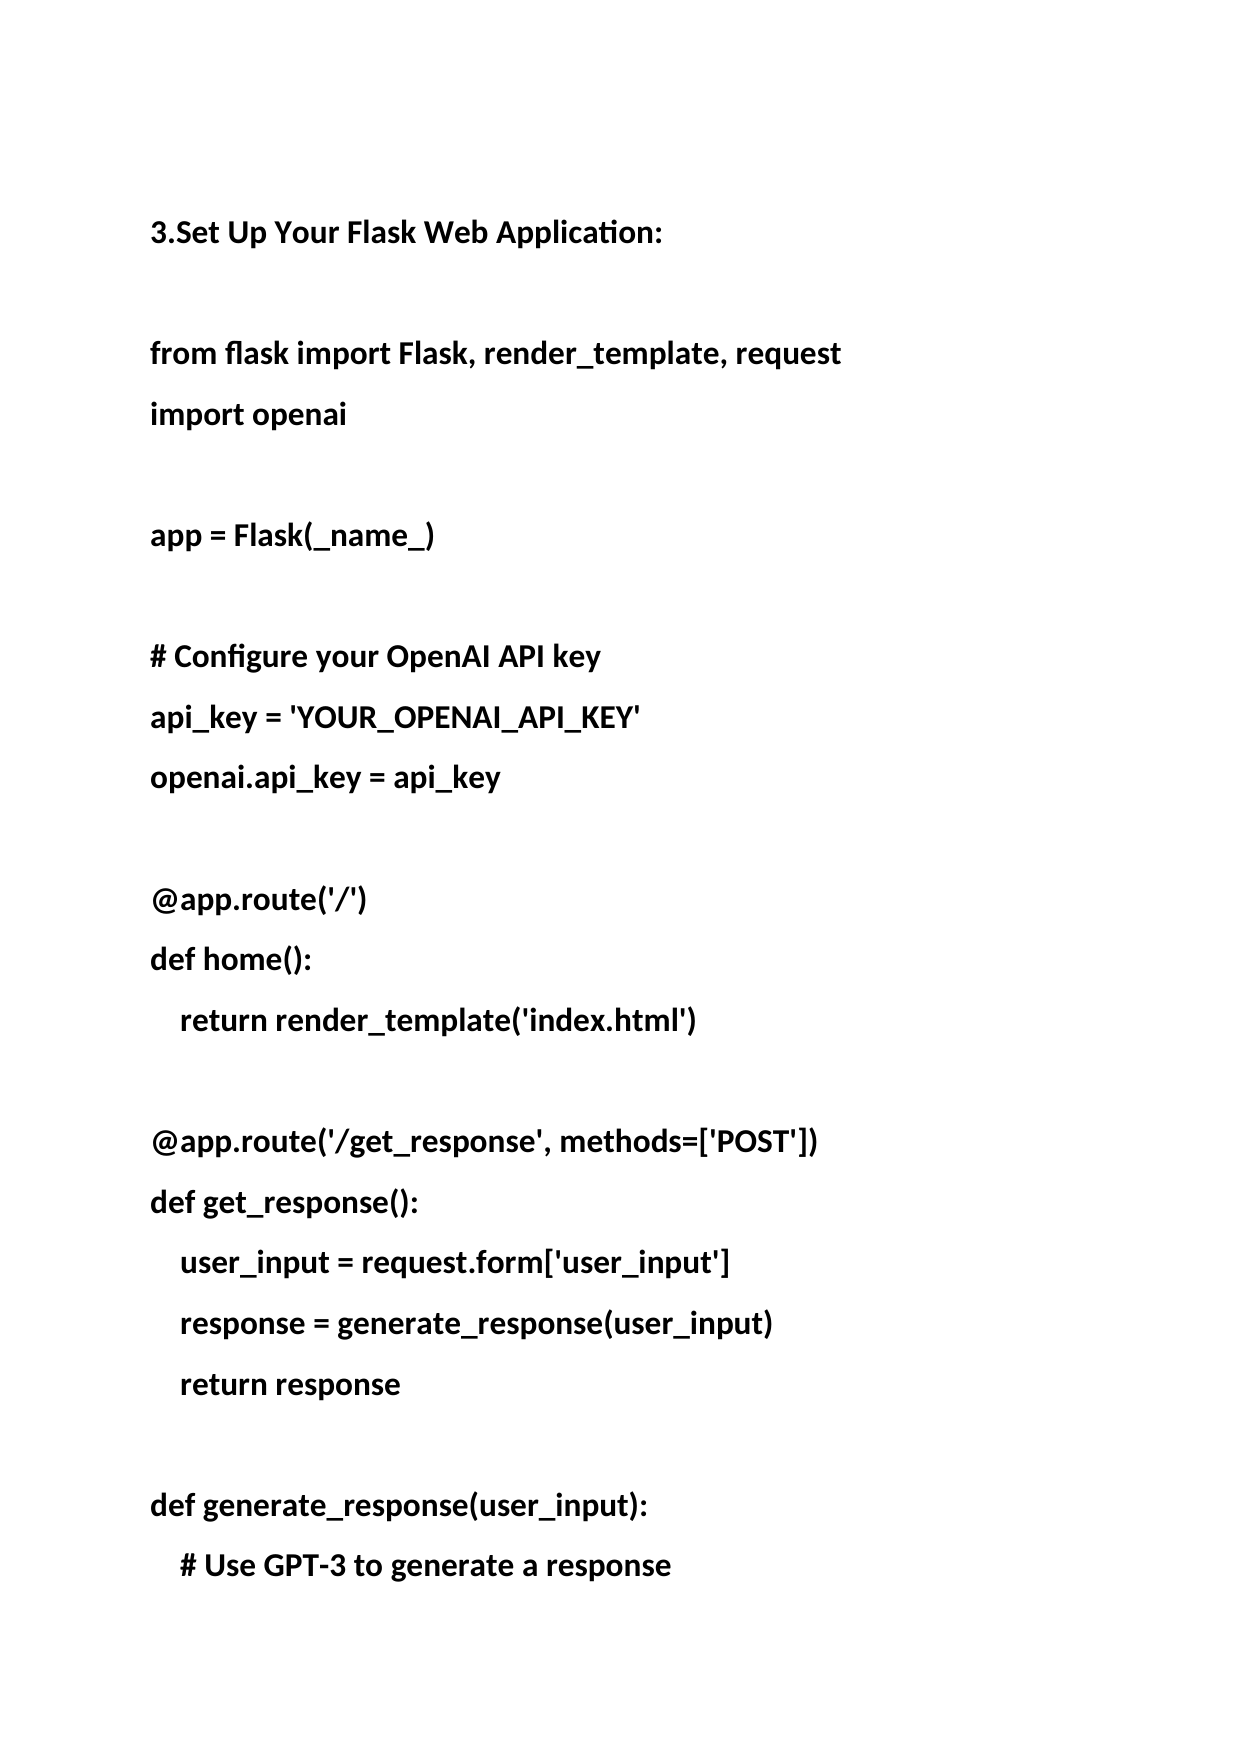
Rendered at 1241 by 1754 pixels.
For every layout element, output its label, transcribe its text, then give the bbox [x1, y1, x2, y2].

text def get_response(): [150, 1181, 1090, 1221]
text @app.route('/') [150, 877, 1090, 918]
text # Configure your OpenAI API key [150, 635, 1090, 676]
text return render_template('index.html') [150, 999, 1090, 1039]
text user_input = request.form['user_input'] [150, 1241, 1090, 1282]
text 3.Set Up Your Flask Web Application: [150, 211, 1090, 251]
text app = Flask(_name_) [150, 514, 1090, 554]
text response = generate_response(user_input) [150, 1302, 1090, 1343]
text return response [150, 1362, 1090, 1403]
text api_key = 'YOUR_OPENAI_API_KEY' [150, 696, 1090, 736]
text def home(): [150, 938, 1090, 979]
text # Use GPT-3 to generate a response [150, 1544, 1090, 1585]
text openai.api_key = api_key [150, 756, 1090, 797]
text from flask import Flask, render_template, request [150, 332, 1090, 373]
text def generate_response(user_input): [150, 1484, 1090, 1524]
text import openai [150, 392, 1090, 433]
text @app.route('/get_response', methods=['POST']) [150, 1120, 1090, 1161]
